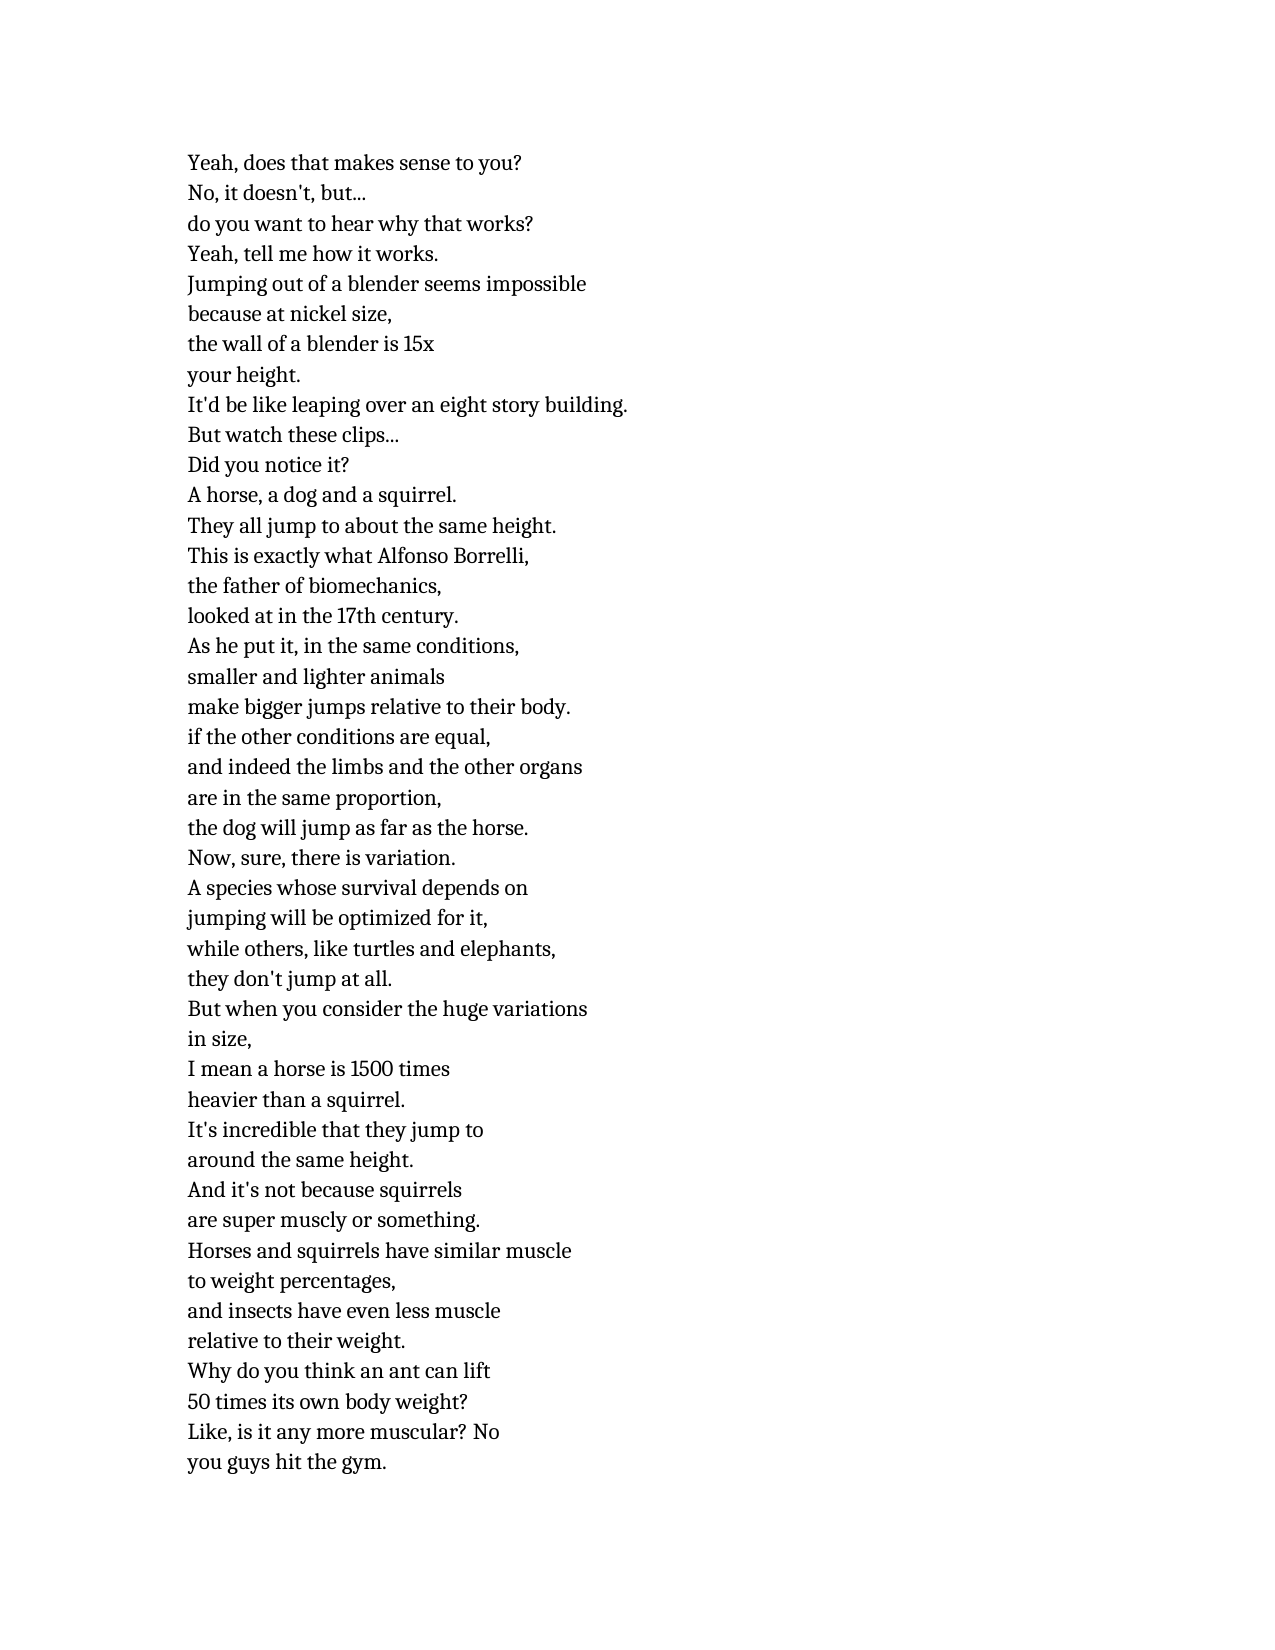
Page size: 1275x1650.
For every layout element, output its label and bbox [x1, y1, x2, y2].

text [187, 150, 1087, 1475]
